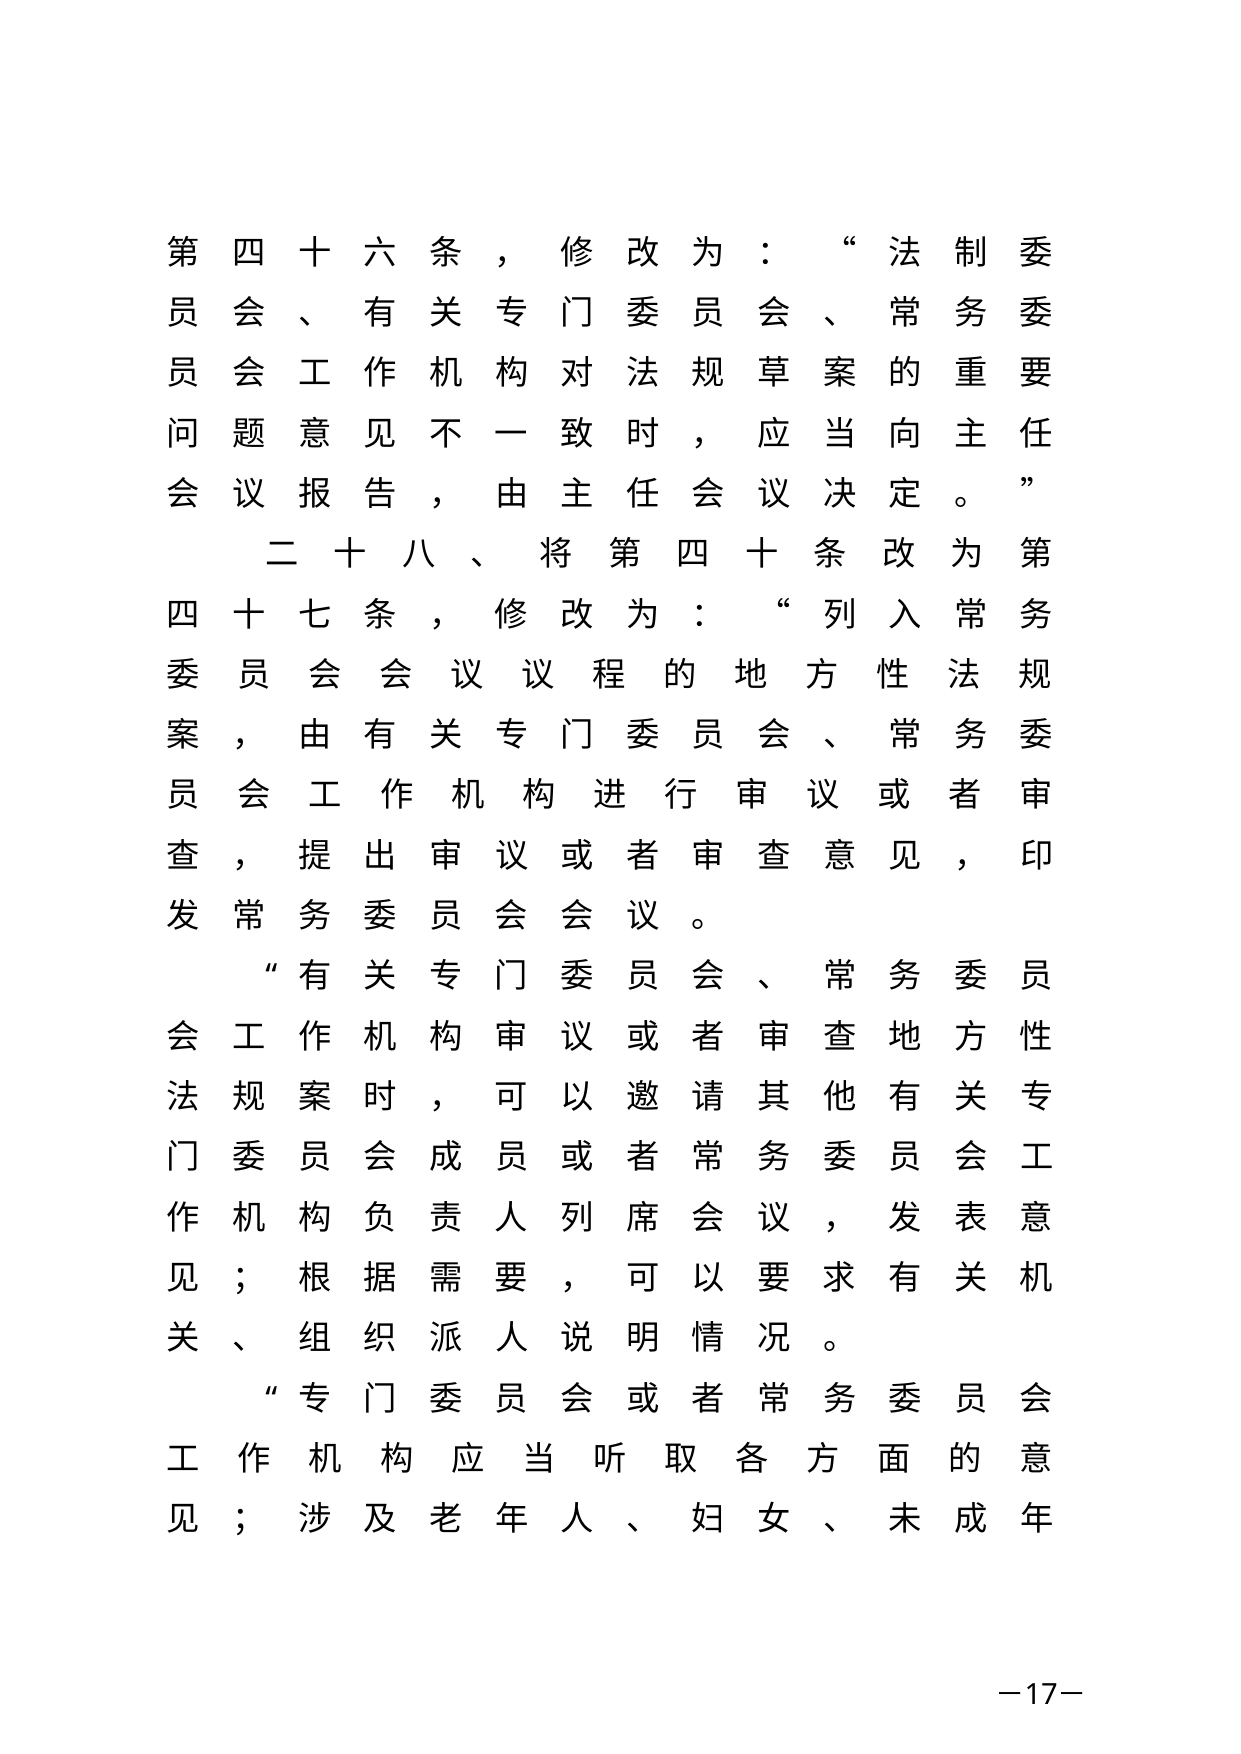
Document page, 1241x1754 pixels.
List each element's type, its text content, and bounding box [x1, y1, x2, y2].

text “有关专门委员会、常务委员会工作机构审议或者审查地方性法规案时，可以邀请其他有关专门委员会成员或者常务委员会工作机构负责人列席会议，发表意见；根据需要，可以要求有关机关、组织派人说明情况。 [167, 943, 1085, 1365]
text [167, 219, 1085, 521]
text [167, 1365, 1085, 1546]
text 二十八、将第四十条改为第四十七条，修改为：“列入常务委员会会议议程的地方性法规案，由有关专门委员会、常务委员会工作机构进行审议或者审查，提出审议或者审查意见，印发常务委员会会议。 [167, 521, 1085, 943]
